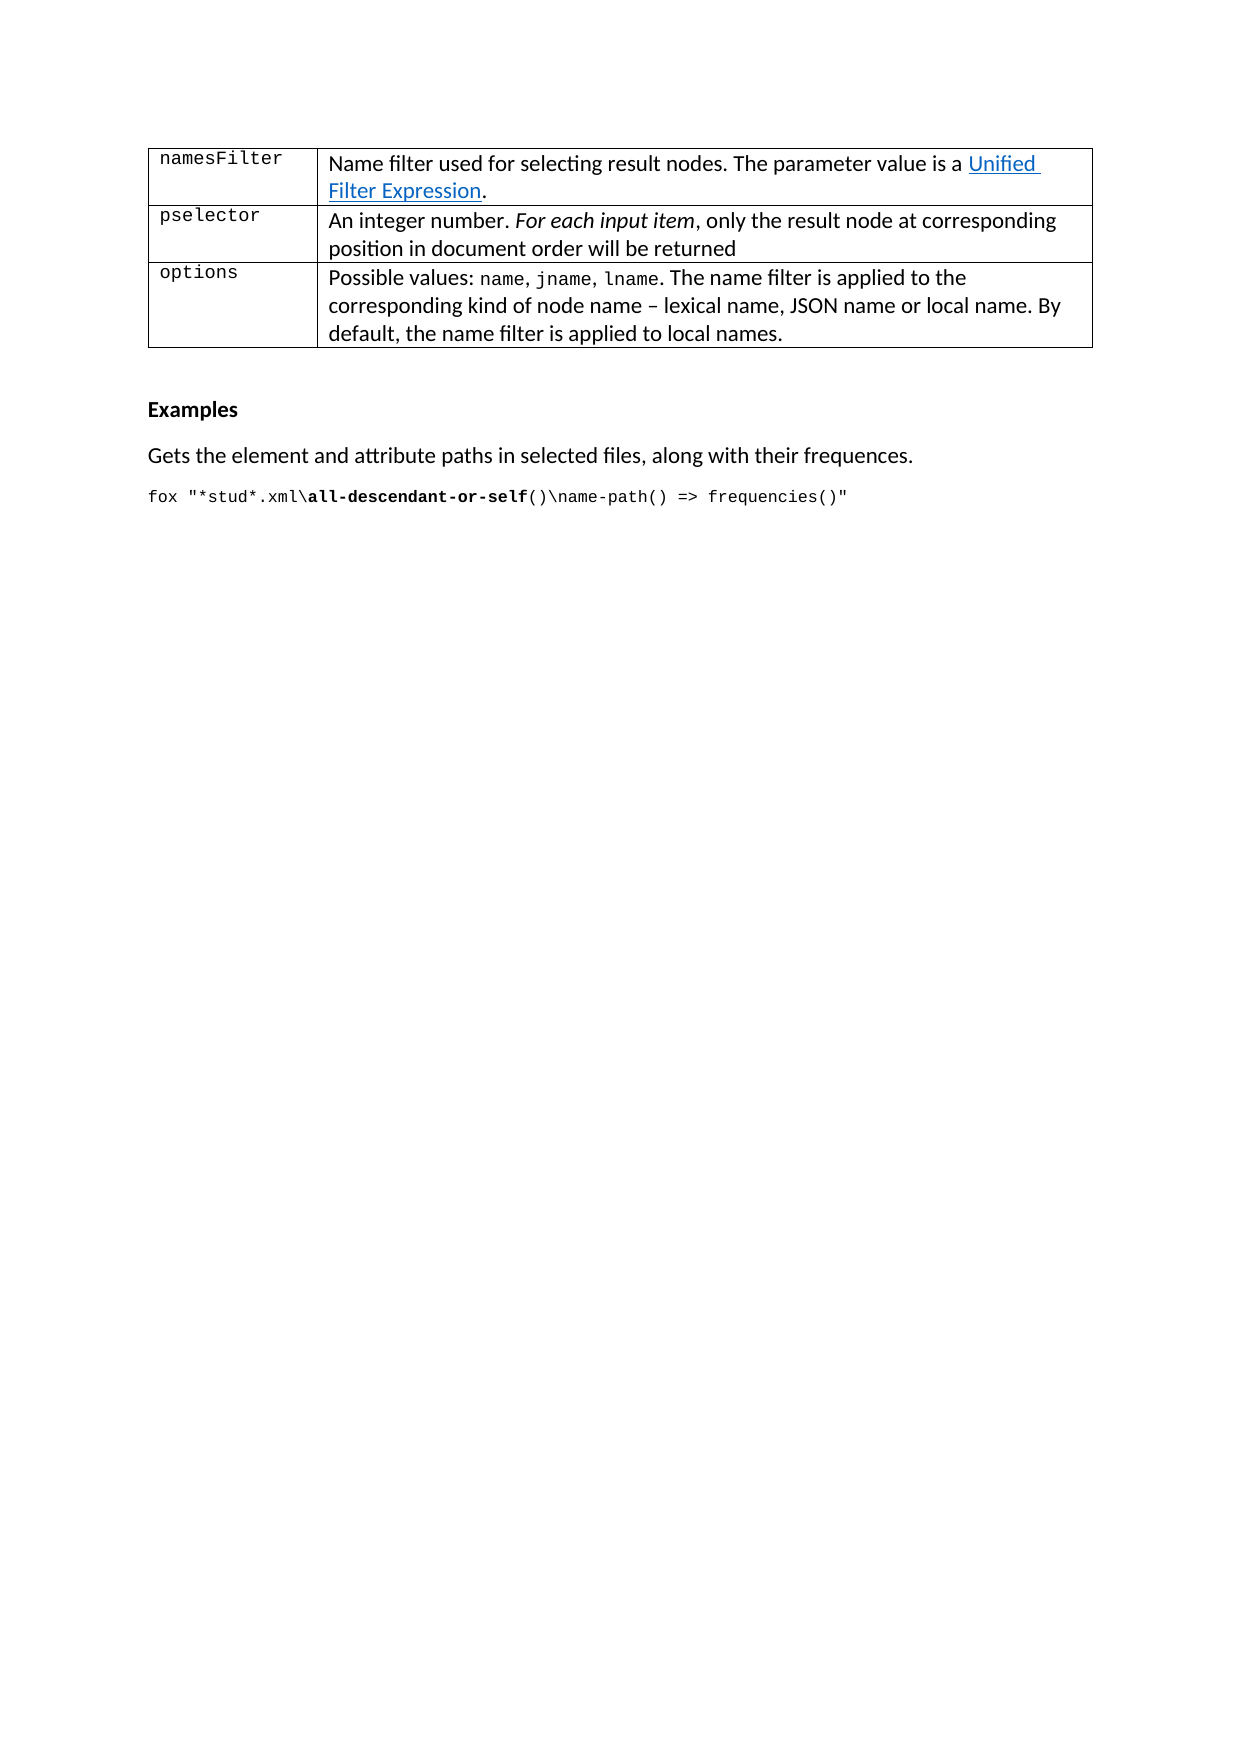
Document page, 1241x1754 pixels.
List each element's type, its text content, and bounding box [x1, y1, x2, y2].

text fox "*stud*.xml\all-descendant-or-self()\name-path() => frequencies()" [148, 488, 1093, 507]
text Gets the element and attribute paths in selected files, along with their frequences. [148, 442, 1093, 470]
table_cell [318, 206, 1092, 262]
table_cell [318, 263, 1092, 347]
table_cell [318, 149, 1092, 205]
text Examples [148, 395, 1093, 423]
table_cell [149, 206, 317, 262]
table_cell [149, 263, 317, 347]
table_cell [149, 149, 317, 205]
